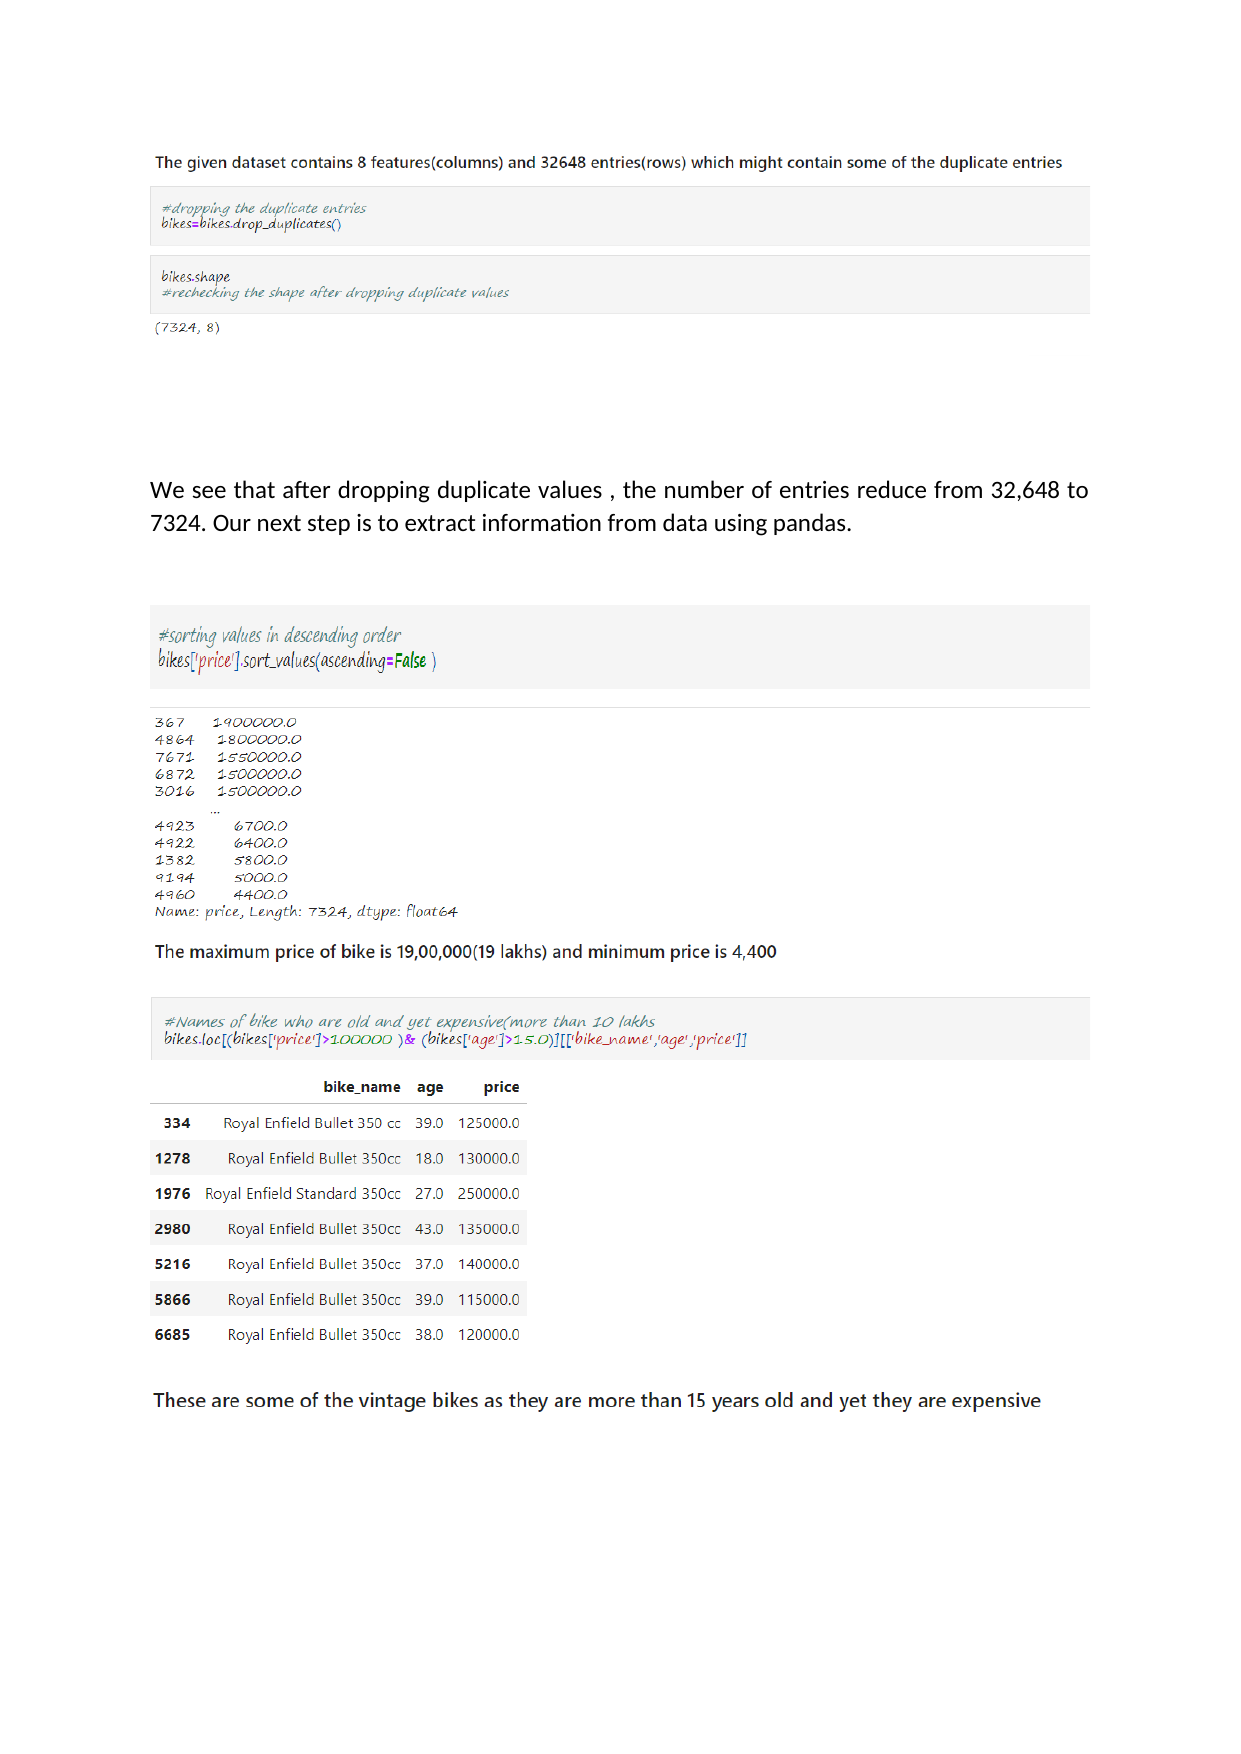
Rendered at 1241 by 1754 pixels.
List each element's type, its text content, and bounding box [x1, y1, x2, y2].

picture [150, 707, 1091, 977]
text We see that after dropping duplicate values , the number of entries reduce from 32,648 to 7324. Our next step is to extract information from data using pandas. [150, 474, 1090, 537]
picture [150, 150, 1091, 356]
picture [150, 1062, 1091, 1427]
picture [150, 605, 1091, 689]
picture [150, 995, 1091, 1060]
